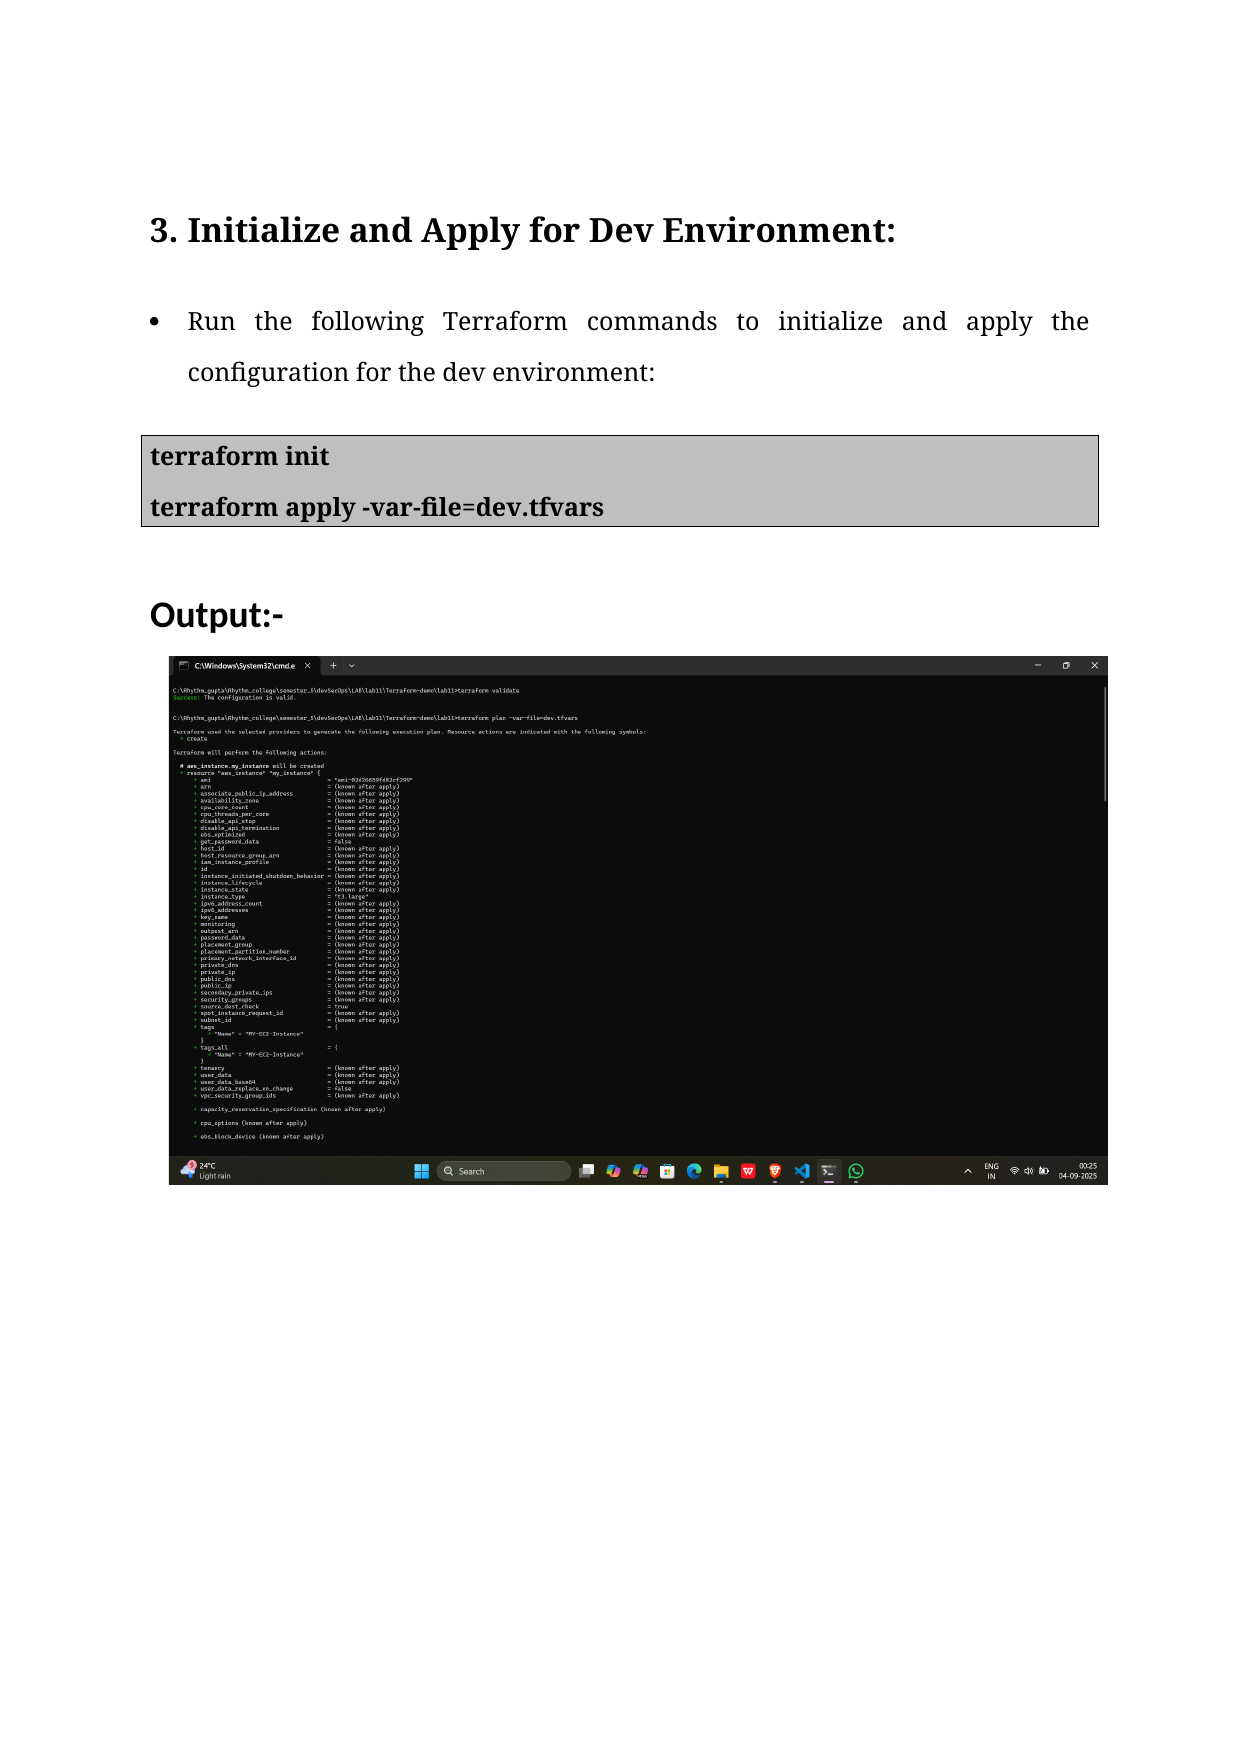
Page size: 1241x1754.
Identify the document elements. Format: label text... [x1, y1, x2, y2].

list Initialize and Apply for Dev Environment: [150, 207, 1090, 252]
text Output:- [150, 591, 1090, 636]
text terraform init [142, 436, 1098, 472]
text terraform apply -var-file=dev.tfvars [142, 486, 1098, 526]
list Run the following Terraform commands to initialize and apply the configuration for the dev environment: [150, 304, 1090, 389]
